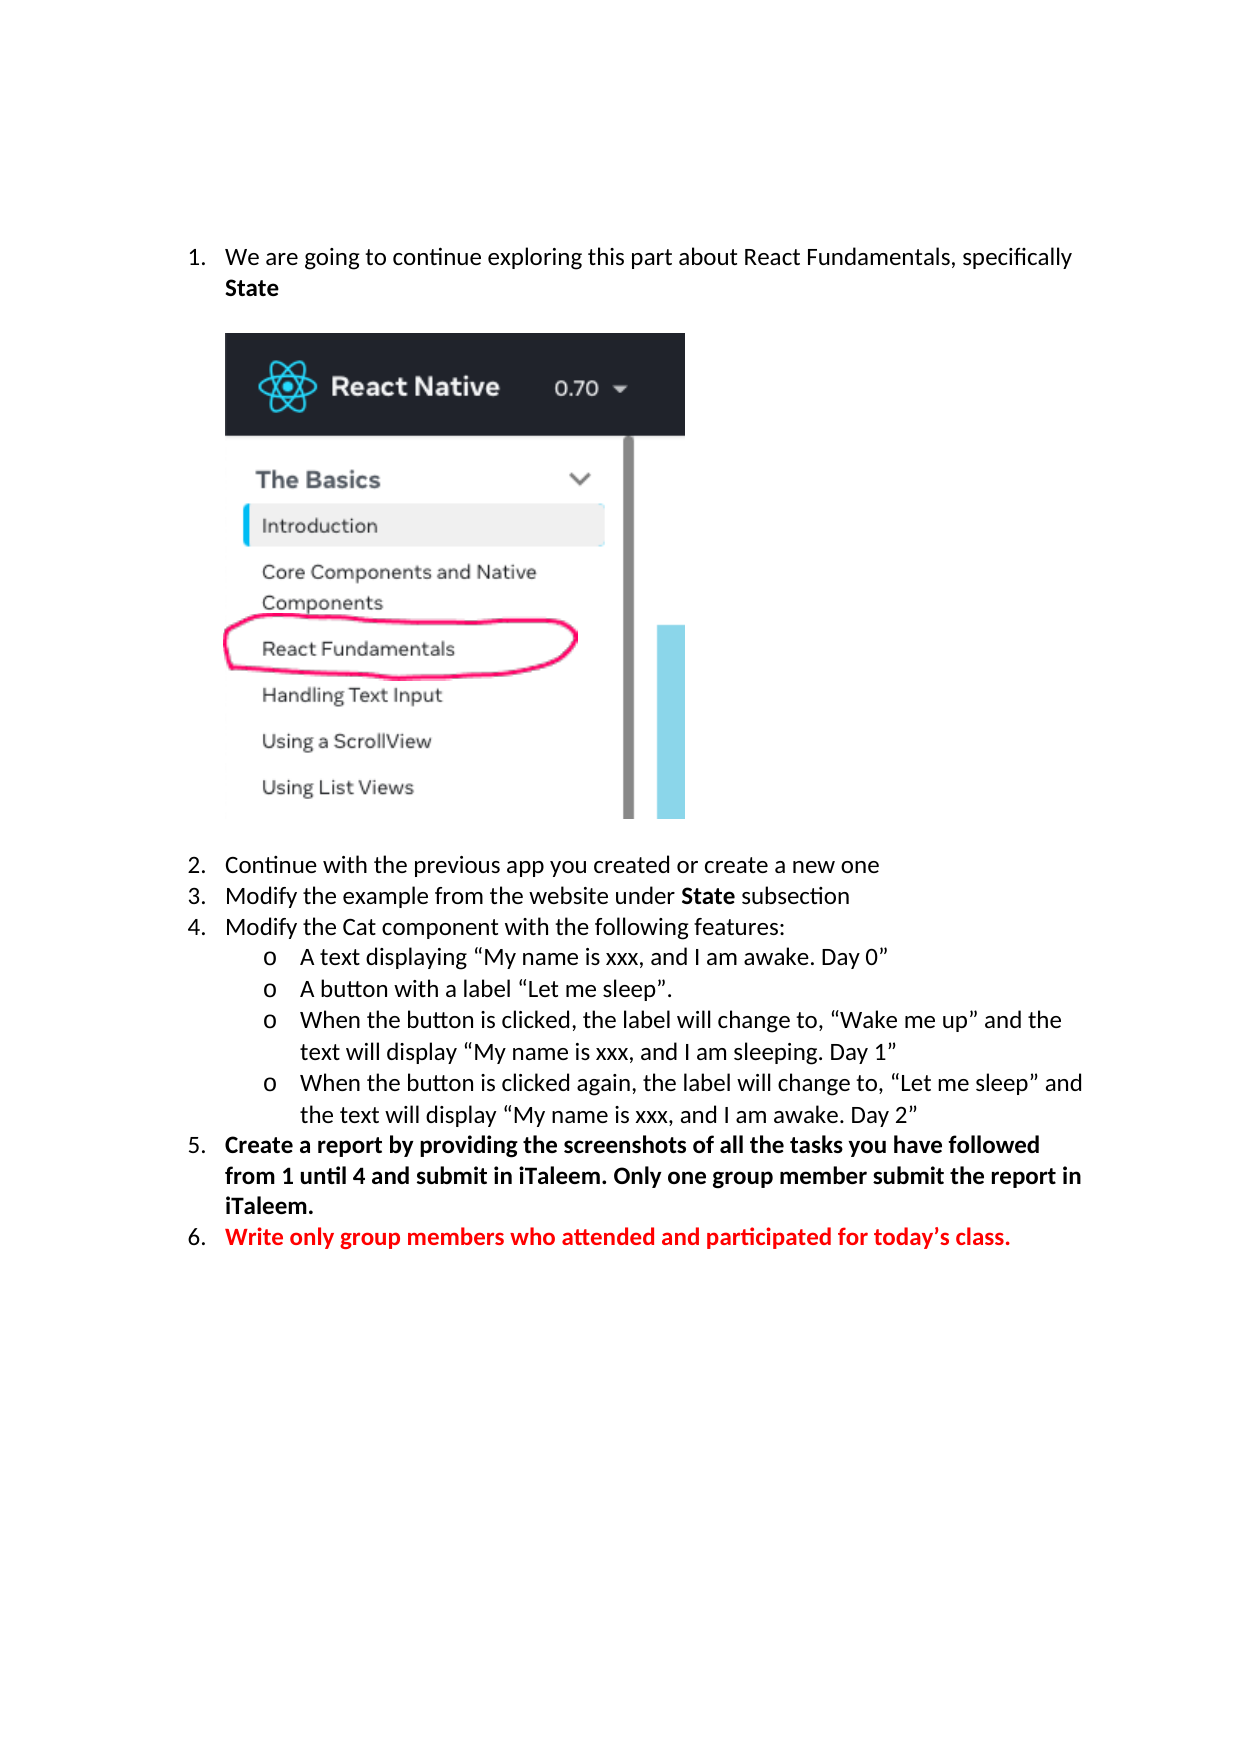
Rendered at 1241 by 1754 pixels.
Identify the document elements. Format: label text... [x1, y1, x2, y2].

list Write only group members who attended and participated for today’s class. [187, 1221, 1090, 1251]
list We are going to continue exploring this part about React Fundamentals, specifically State [187, 242, 1090, 303]
list Create a report by providing the screenshots of all the tasks you have followed from 1 until 4 and submit in iTaleem. Only one group member submit the report in iTaleem. [187, 1129, 1090, 1221]
picture [223, 333, 685, 819]
list Modify the Cat component with the following features: [187, 911, 1090, 941]
list A text displaying “My name is xxx, and I am awake. Day 0” [262, 941, 1090, 973]
list When the button is clicked, the label will change to, “Wake me up” and the text will display “My name is xxx, and I am sleeping. Day 1” [262, 1005, 1090, 1067]
list A button with a label “Let me sleep”. [262, 973, 1090, 1005]
list When the button is clicked again, the label will change to, “Let me sleep” and the text will display “My name is xxx, and I am awake. Day 2” [262, 1067, 1090, 1129]
list Continue with the previous app you created or create a new one [187, 849, 1090, 880]
list Modify the example from the website under State subsection [187, 880, 1090, 911]
